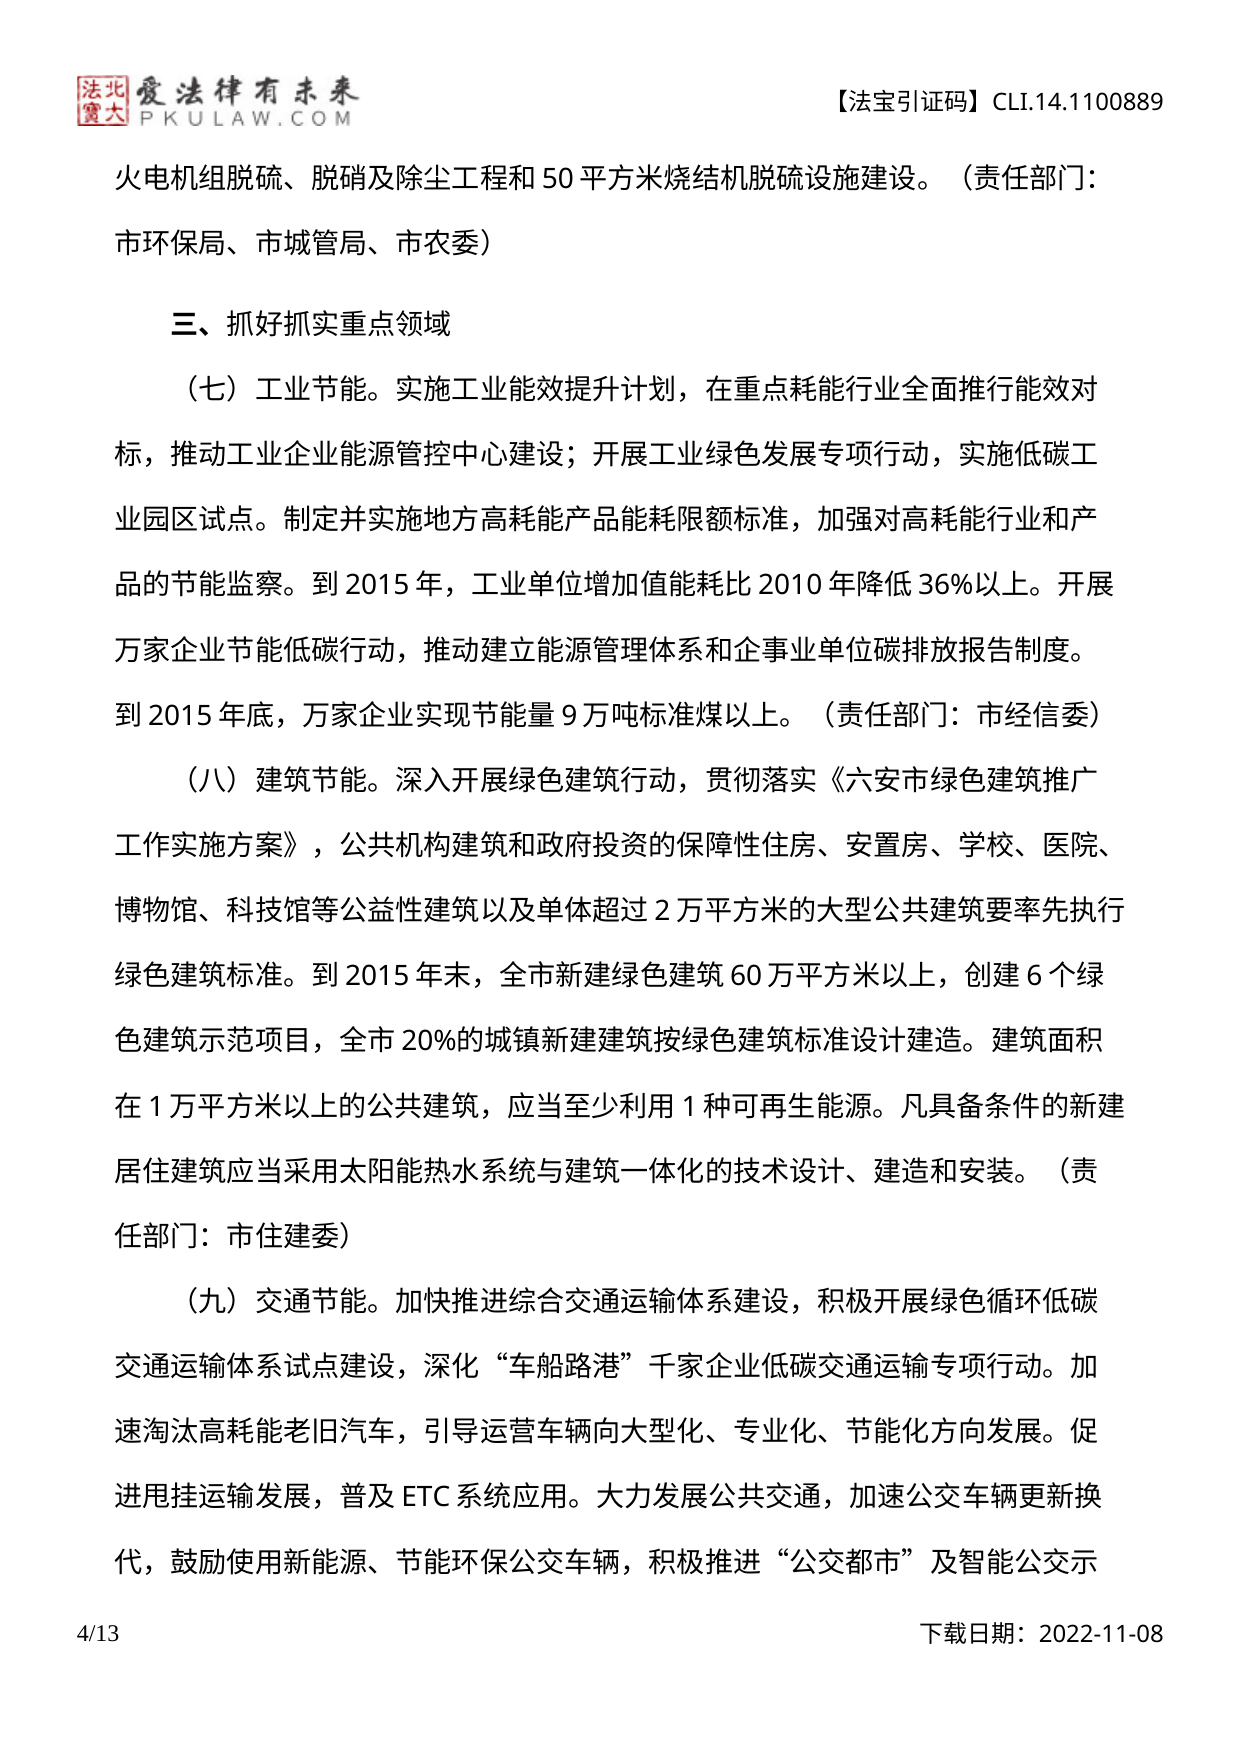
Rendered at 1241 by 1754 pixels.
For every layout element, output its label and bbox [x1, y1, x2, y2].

text [114, 302, 1126, 1580]
picture [76, 75, 361, 126]
text [114, 156, 1126, 262]
